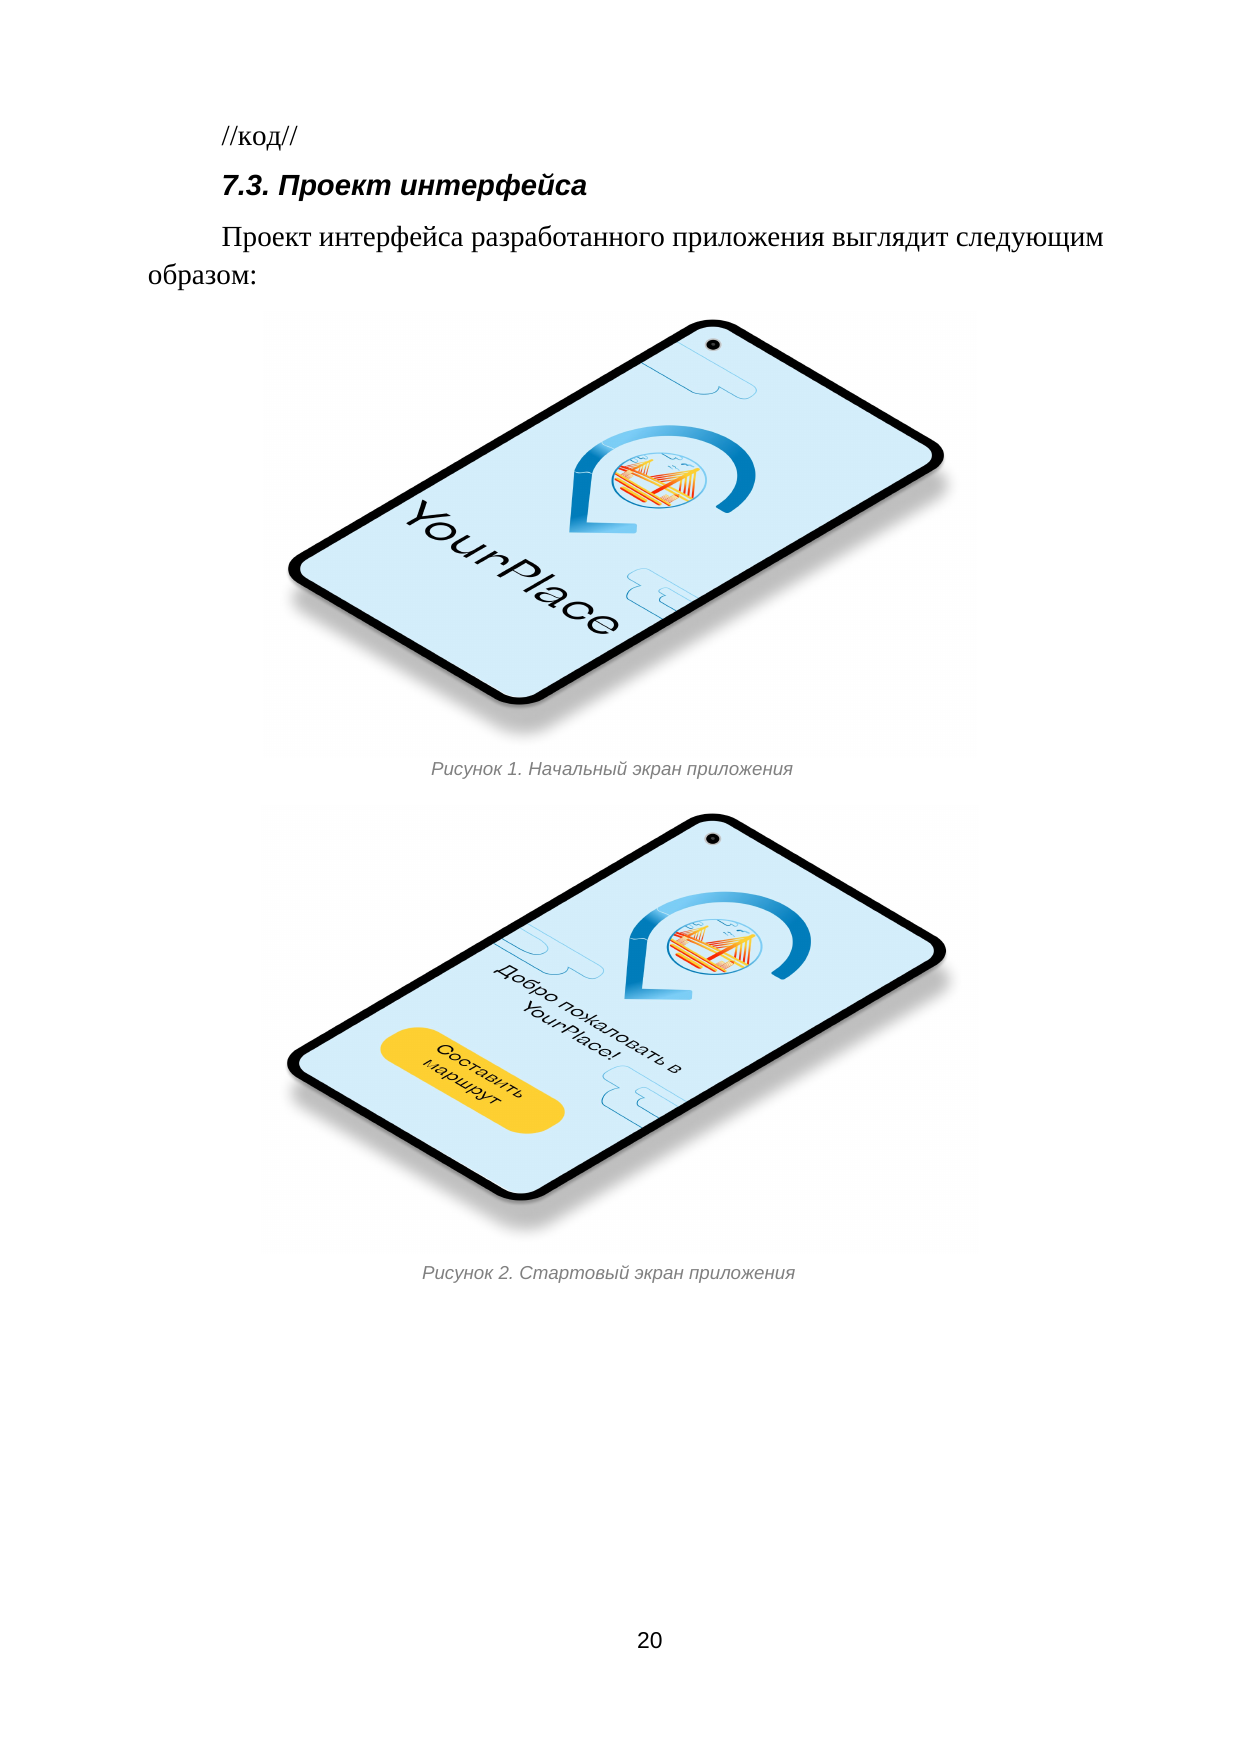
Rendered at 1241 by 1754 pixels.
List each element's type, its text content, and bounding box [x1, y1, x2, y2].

picture [262, 311, 978, 758]
text //код// [148, 118, 1152, 152]
text 7.3. Проект интерфейса [148, 168, 1152, 202]
text Проект интерфейса разработанного приложения выглядит следующим образом: [148, 219, 1152, 291]
picture [261, 805, 979, 1254]
